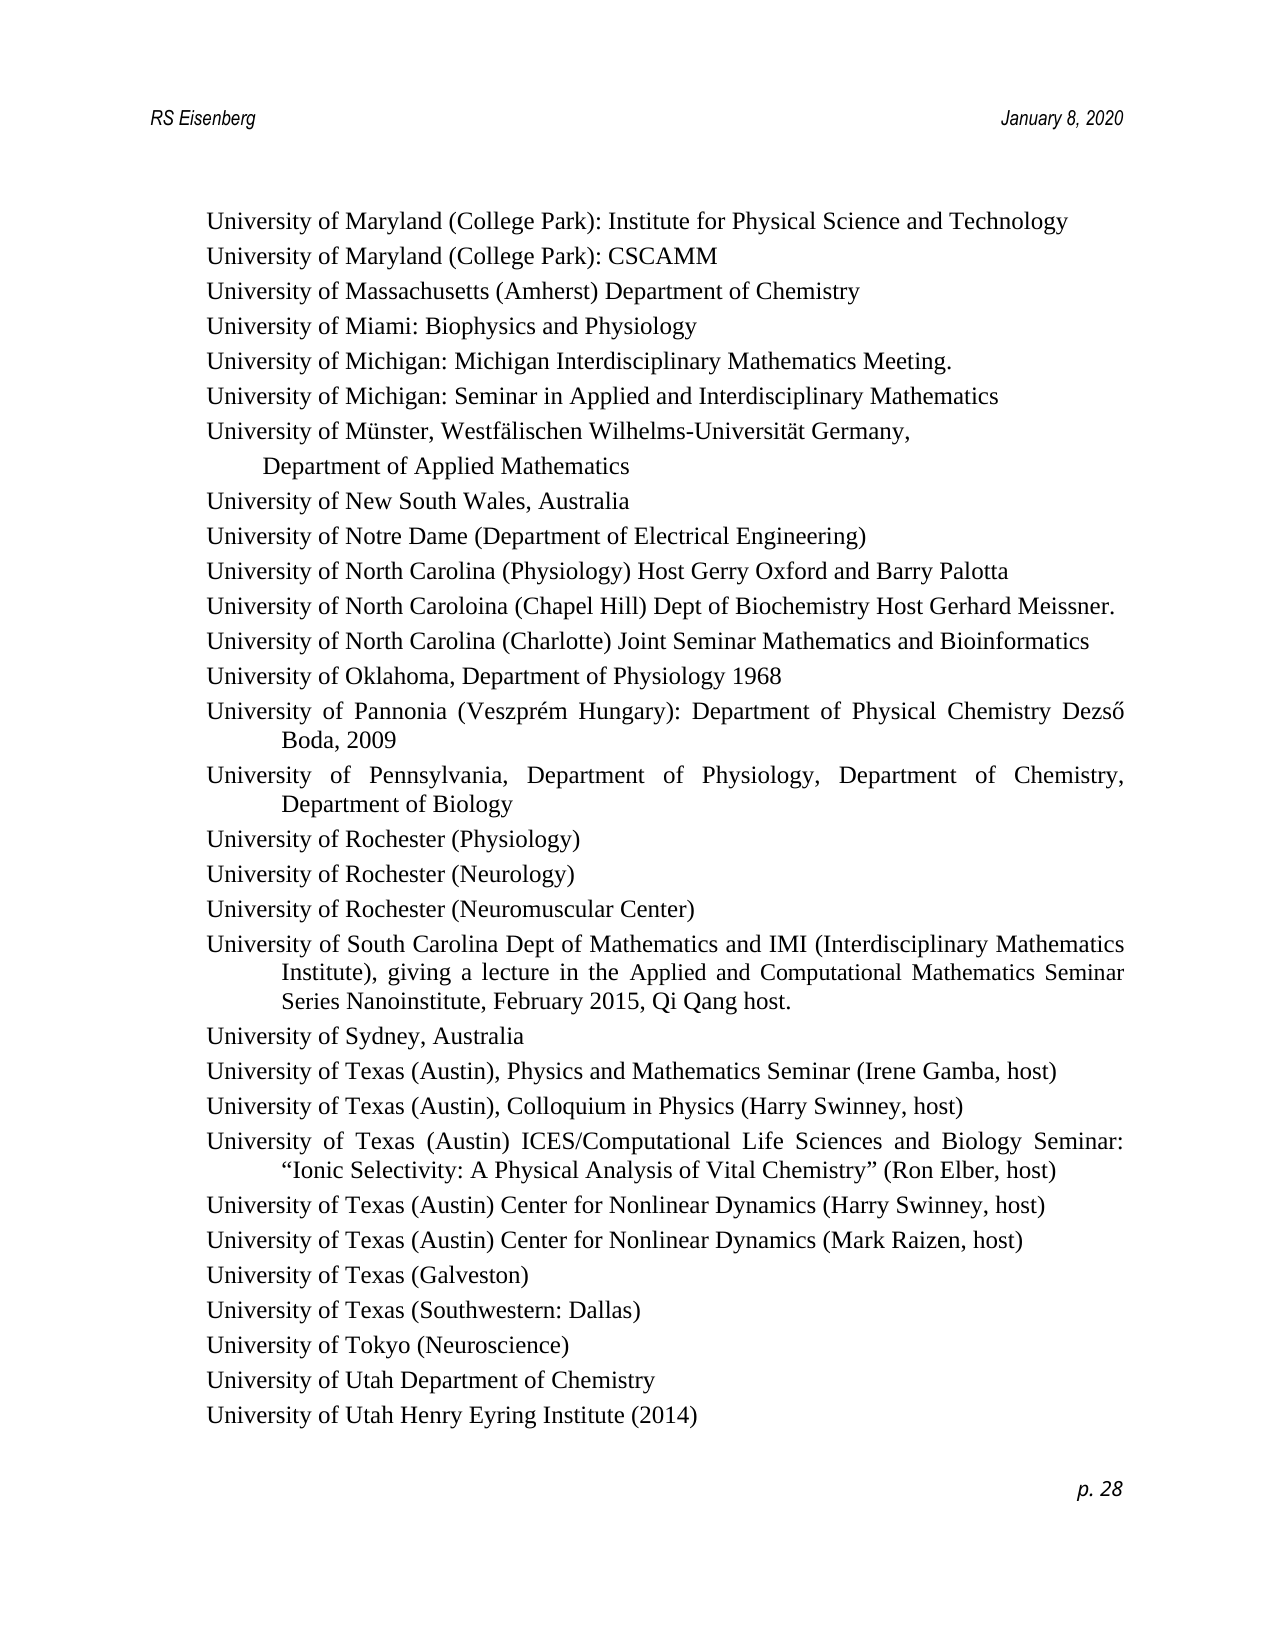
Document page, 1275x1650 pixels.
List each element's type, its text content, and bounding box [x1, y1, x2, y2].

text University of Maryland (College Park): Institute for Physical Science and Technology [206, 206, 1125, 235]
text University of Sydney, Australia [206, 1021, 1125, 1050]
text University of Notre Dame (Department of Electrical Engineering) [206, 521, 1125, 550]
text University of Utah Henry Eyring Institute (2014) [206, 1400, 1125, 1429]
text University of Maryland (College Park): CSCAMM [206, 241, 1125, 270]
text University of New South Wales, Australia [206, 486, 1125, 515]
text University of Utah Department of Chemistry [206, 1365, 1125, 1394]
text University of Texas (Southwestern: Dallas) [206, 1295, 1125, 1324]
text University of Massachusetts (Amherst) Department of Chemistry [206, 276, 1125, 305]
text University of Michigan: Michigan Interdisciplinary Mathematics Meeting. [206, 346, 1125, 375]
text University of Texas (Austin) ICES/Computational Life Sciences and Biology Seminar: “Ionic Selectivity: A Physical Analysis of Vital Chemistry” (Ron Elber, host) [206, 1126, 1125, 1184]
text University of Münster, Westfälischen Wilhelms-Universität Germany, [206, 416, 1125, 445]
text University of Texas (Austin) Center for Nonlinear Dynamics (Mark Raizen, host) [206, 1225, 1125, 1254]
text University of Miami: Biophysics and Physiology [206, 311, 1125, 340]
text University of Michigan: Seminar in Applied and Interdisciplinary Mathematics [206, 381, 1125, 410]
text University of South Carolina Dept of Mathematics and IMI (Interdisciplinary Mathematics Institute), giving a lecture in the Applied and Computational Mathematics Seminar Series Nanoinstitute, February 2015, Qi Qang host. [206, 929, 1125, 1015]
text University of Oklahoma, Department of Physiology 1968 [206, 661, 1125, 690]
text University of Rochester (Neurology) [206, 859, 1125, 887]
text University of Rochester (Physiology) [206, 824, 1125, 852]
text University of Pennsylvania, Department of Physiology, Department of Chemistry, Department of Biology [206, 760, 1125, 817]
text University of North Carolina (Charlotte) Joint Seminar Mathematics and Bioinformatics [206, 626, 1125, 655]
text University of Texas (Galveston) [206, 1260, 1125, 1289]
text University of Pannonia (Veszprém Hungary): Department of Physical Chemistry Dezső Boda, 2009 [206, 696, 1125, 754]
text University of Rochester (Neuromuscular Center) [206, 894, 1125, 922]
text University of Texas (Austin), Physics and Mathematics Seminar (Irene Gamba, host) [206, 1056, 1125, 1085]
text University of Texas (Austin), Colloquium in Physics (Harry Swinney, host) [206, 1091, 1125, 1120]
text University of Tokyo (Neuroscience) [206, 1330, 1125, 1359]
text University of Texas (Austin) Center for Nonlinear Dynamics (Harry Swinney, host) [206, 1190, 1125, 1219]
text Department of Applied Mathematics [206, 451, 1125, 480]
text University of North Carolina (Physiology) Host Gerry Oxford and Barry Palotta [206, 556, 1125, 585]
text University of North Caroloina (Chapel Hill) Dept of Biochemistry Host Gerhard Meissner. [206, 591, 1125, 620]
